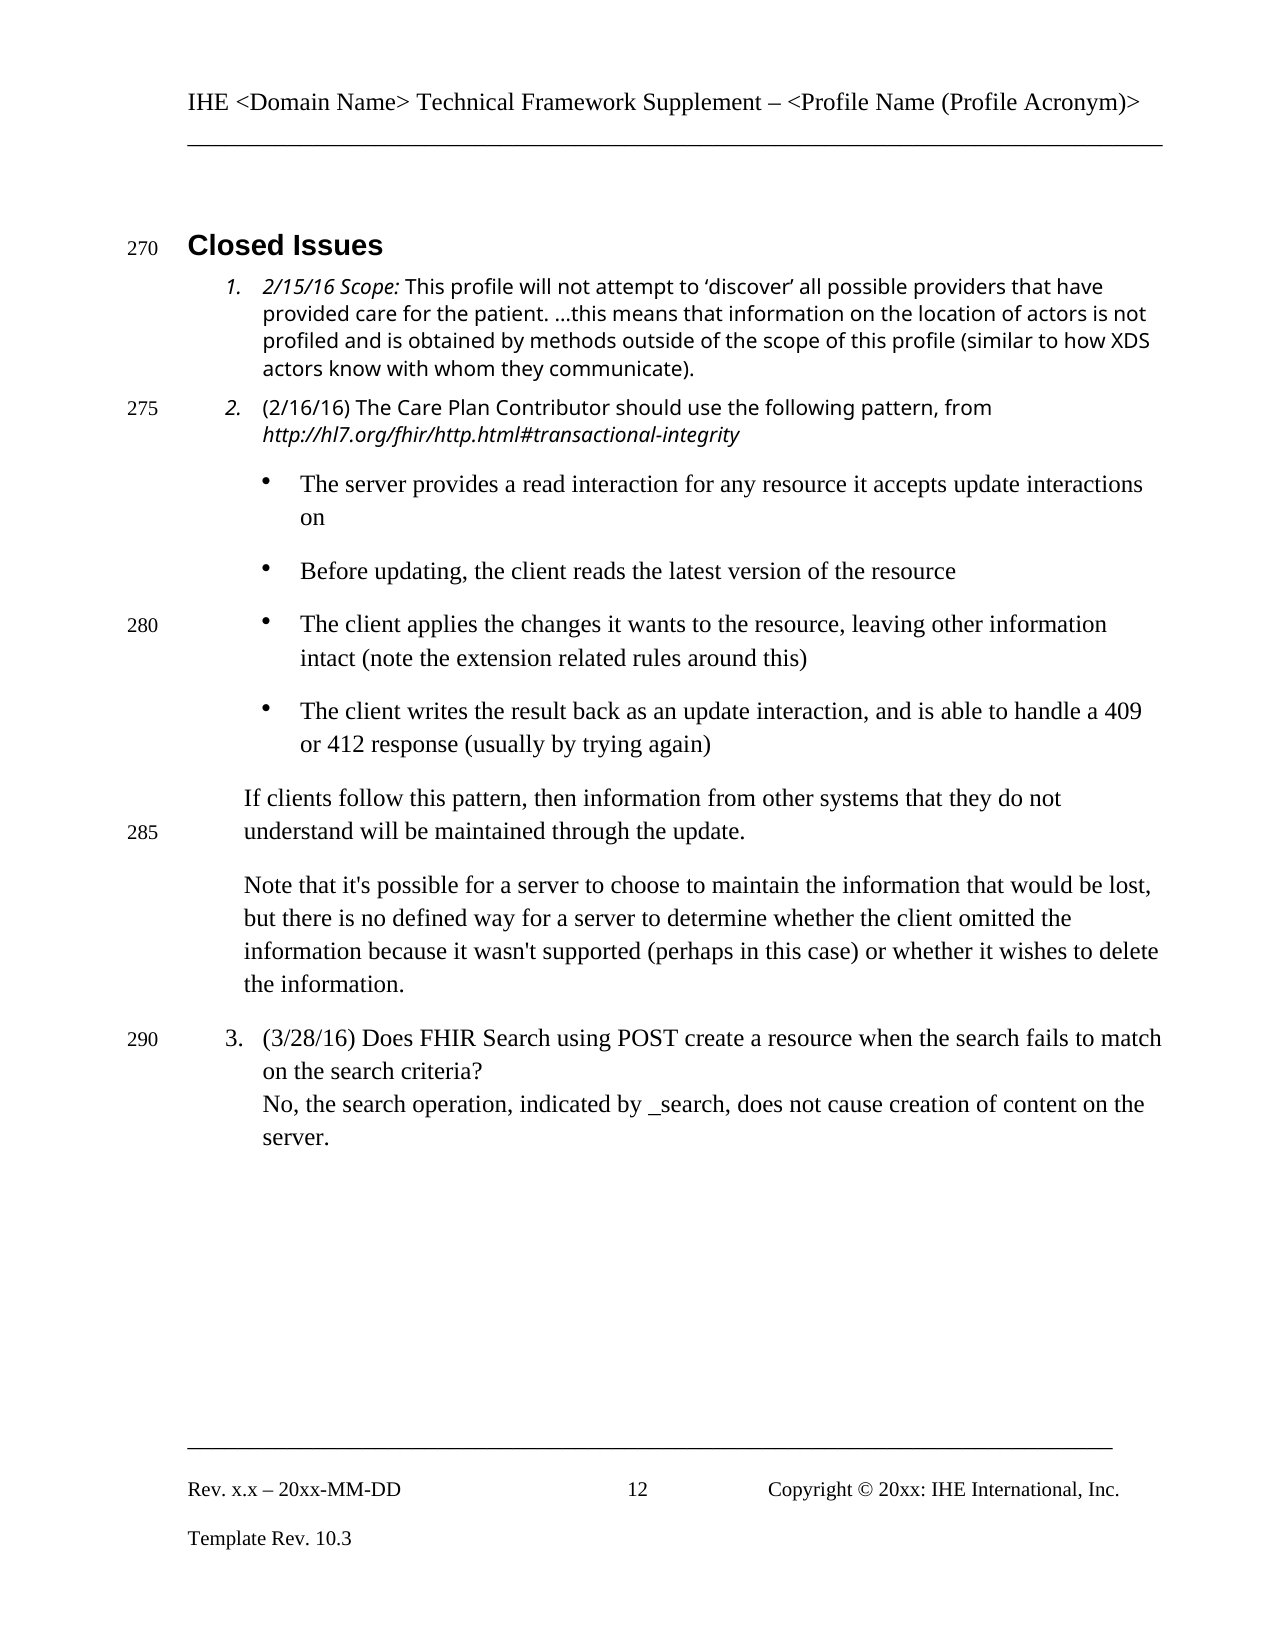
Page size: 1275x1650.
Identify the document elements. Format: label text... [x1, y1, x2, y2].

list 2/15/16 Scope: This profile will not attempt to ‘discover’ all possible providers that have provided care for the patient. …this means that information on the location of actors is not profiled and is obtained by methods outside of the scope of this profile (similar to how XDS actors know with whom they communicate). [225, 273, 1162, 381]
list The client applies the changes it wants to the resource, leaving other information intact (note the extension related rules around this) [262, 609, 1162, 671]
text Note that it's possible for a server to choose to maintain the information that would be lost, but there is no defined way for a server to determine whether the client omitted the information because it wasn't supported (perhaps in this case) or whether it wishes to delete the information. [244, 870, 1162, 998]
list Before updating, the client reads the latest version of the resource [262, 556, 1162, 584]
list The server provides a read interaction for any resource it accepts update interactions on [262, 469, 1162, 531]
list (3/28/16) Does FHIR Search using POST create a resource when the search fails to match on the search criteria? No, the search operation, indicated by _search, does not cause creation of content on the server. [225, 1023, 1162, 1151]
text If clients follow this pattern, then information from other systems that they do not understand will be maintained through the update. [244, 783, 1162, 845]
list (2/16/16) The Care Plan Contributor should use the following pattern, from http://hl7.org/fhir/http.html#transactional-integrity [225, 394, 1162, 448]
subtitle Closed Issues [187, 228, 1162, 262]
list The client writes the result back as an update interaction, and is able to handle a 409 or 412 response (usually by trying again) [262, 696, 1162, 758]
